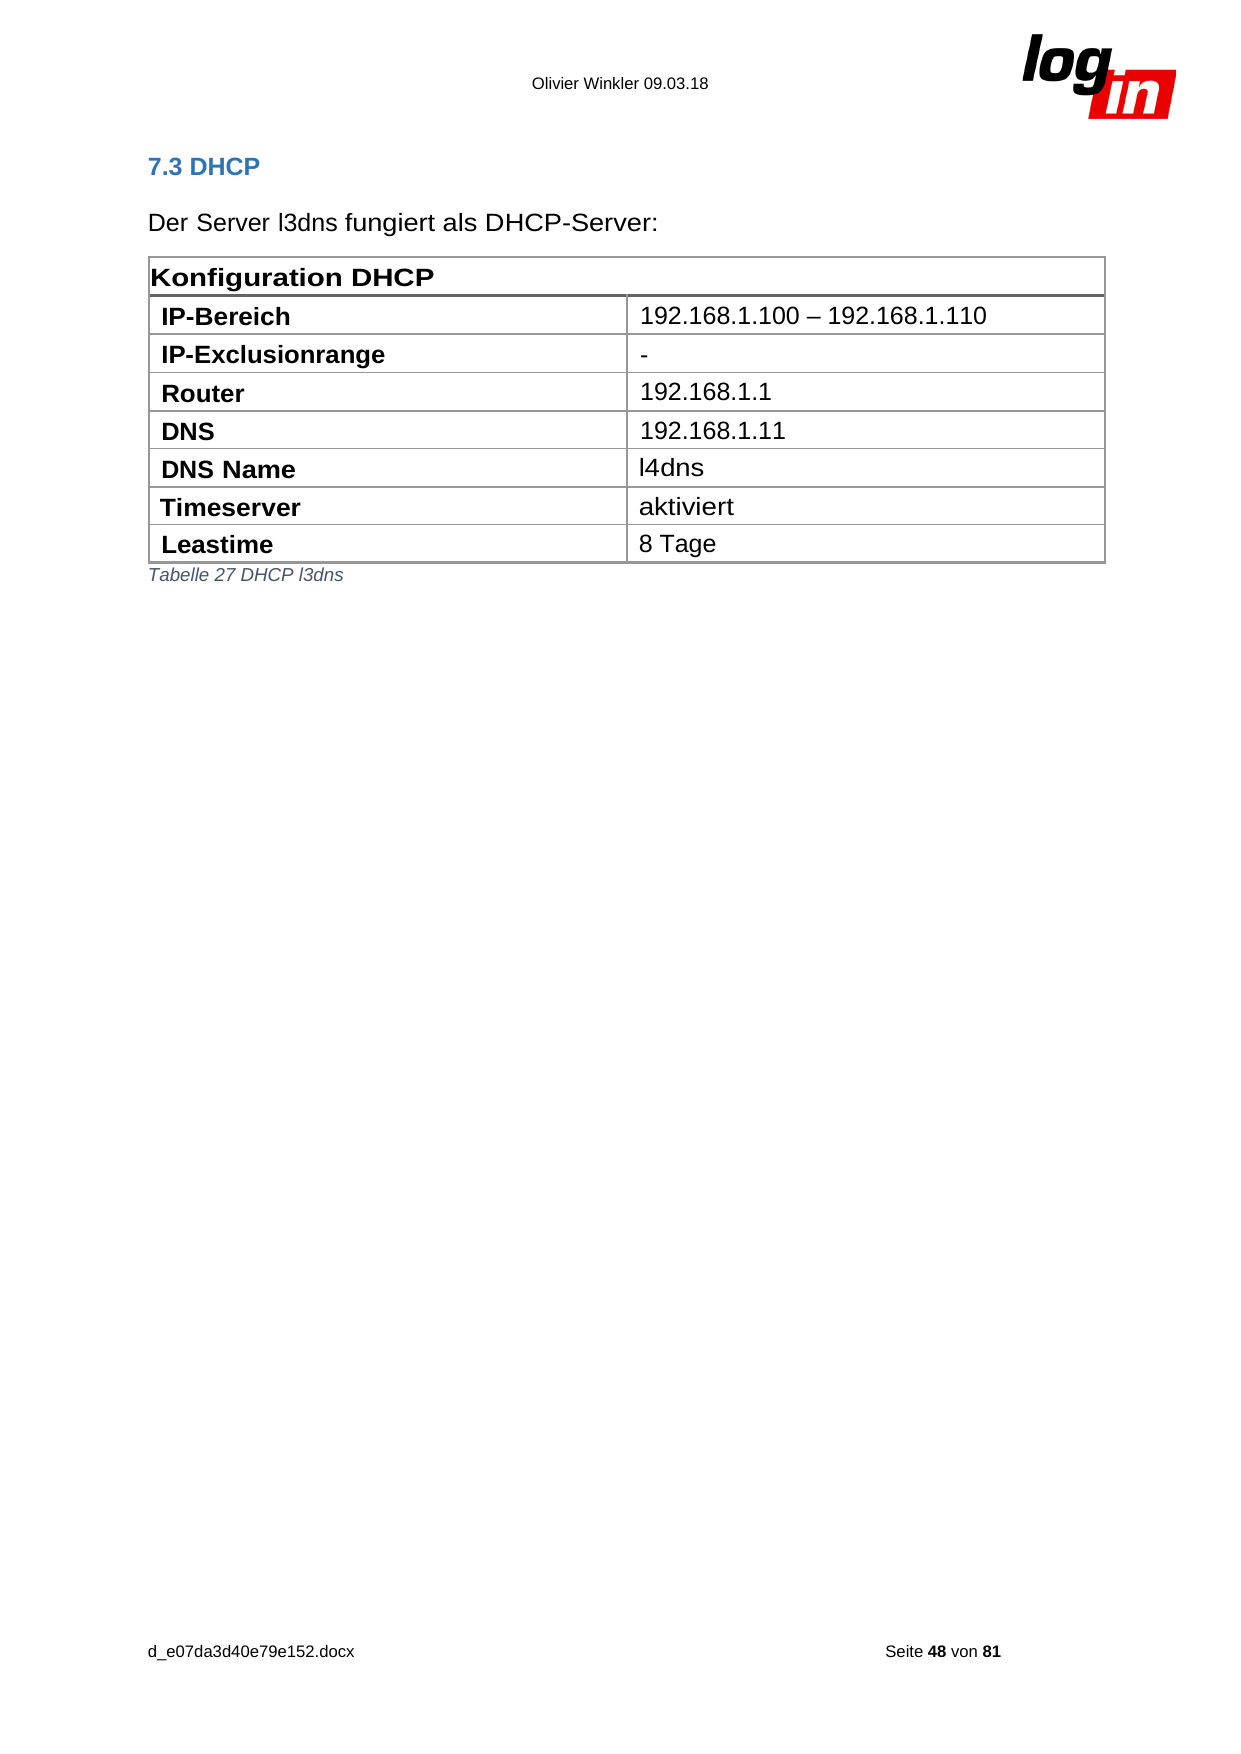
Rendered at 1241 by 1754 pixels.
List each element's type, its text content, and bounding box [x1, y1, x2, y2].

table_cell 192.168.1.11 [628, 412, 1104, 448]
table_cell aktiviert [628, 488, 1104, 524]
table_cell 8 Tage [628, 525, 1104, 561]
text Der Server l3dns fungiert als DHCP-Server: [148, 208, 1093, 237]
table_header Konfiguration DHCP [150, 258, 1104, 294]
table_cell DNS Name [150, 449, 626, 486]
table_cell 192.168.1.100 – 192.168.1.110 [628, 297, 1104, 333]
table_cell Timeserver [150, 488, 626, 524]
table_cell IP-Exclusionrange [150, 335, 626, 372]
subtitle 7.3 DHCP [148, 152, 1093, 181]
table_cell - [628, 335, 1104, 372]
table_cell l4dns [628, 449, 1104, 486]
table_cell IP-Bereich [150, 297, 626, 333]
picture [1022, 34, 1177, 119]
table_cell Leastime [150, 525, 626, 561]
table_cell DNS [150, 412, 626, 448]
table_cell 192.168.1.1 [628, 373, 1104, 410]
table_cell Router [150, 373, 626, 410]
